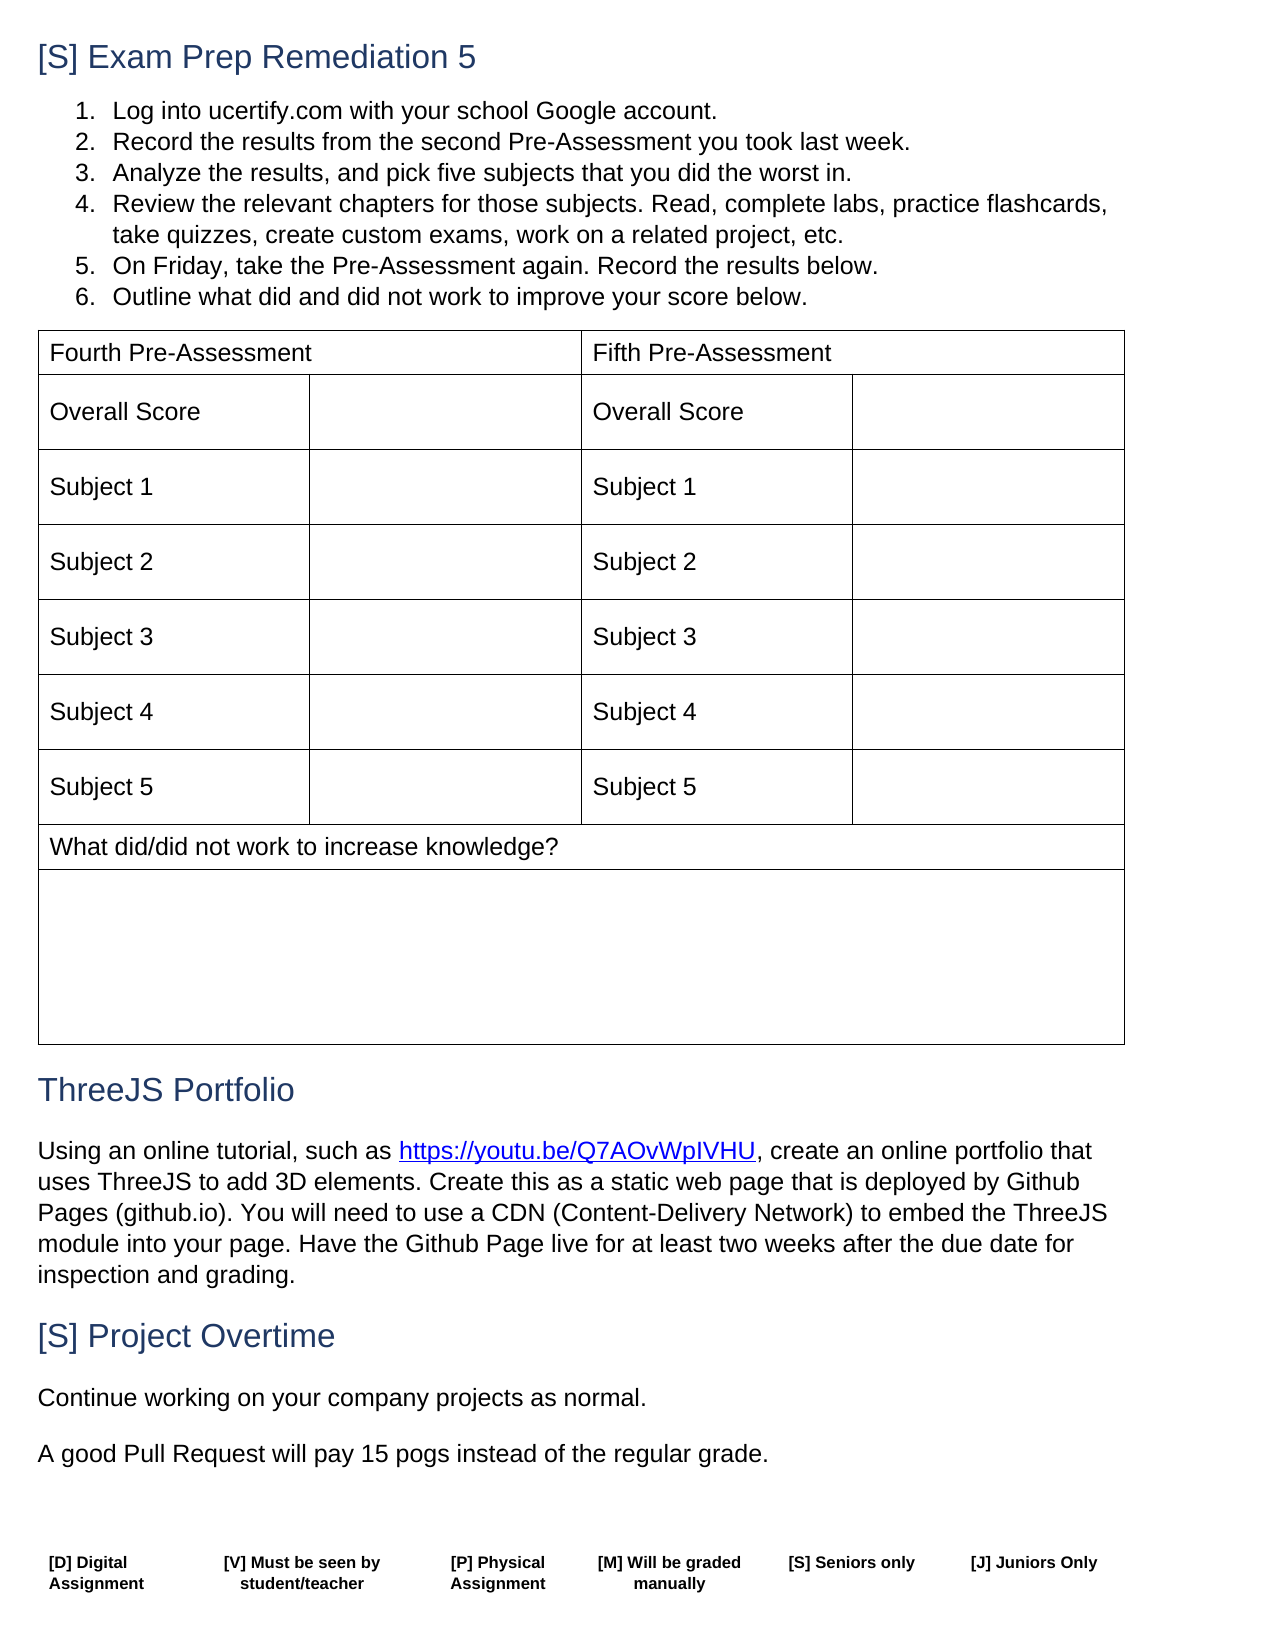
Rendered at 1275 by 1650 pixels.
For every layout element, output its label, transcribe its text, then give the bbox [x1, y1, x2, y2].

table_cell [310, 375, 581, 448]
table_cell [310, 750, 581, 823]
subtitle ThreeJS Portfolio [37, 1070, 1125, 1108]
table_cell Subject 4 [39, 675, 309, 748]
table_cell What did/did not work to increase knowledge? [39, 825, 1124, 868]
table_cell Subject 5 [582, 750, 852, 823]
list Review the relevant chapters for those subjects. Read, complete labs, practice flashcards, take quizzes, create custom exams, work on a related project, etc. [75, 189, 1125, 248]
table_cell [39, 870, 1124, 1044]
table_cell [853, 525, 1124, 598]
text Continue working on your company projects as normal. [37, 1383, 1125, 1412]
subtitle [S] Project Overtime [37, 1316, 1125, 1355]
table_cell Subject 2 [582, 525, 852, 598]
list On Friday, take the Pre-Assessment again. Record the results below. [75, 251, 1125, 279]
table_cell [853, 750, 1124, 823]
text [S] Exam Prep Remediation 5 [37, 37, 1125, 76]
table_cell Subject 2 [39, 525, 309, 598]
table_cell [310, 525, 581, 598]
text Using an online tutorial, such as https://youtu.be/Q7AOvWpIVHU, create an online portfolio that uses ThreeJS to add 3D elements. Create this as a static web page that is deployed by Github Pages (github.io). You will need to use a CDN (Content-Delivery Network) to embed the ThreeJS module into your page. Have the Github Page live for at least two weeks after the due date for inspection and grading. [37, 1136, 1125, 1289]
list Analyze the results, and pick five subjects that you did the worst in. [75, 158, 1125, 186]
list Log into ucertify.com with your school Google account. [75, 96, 1125, 124]
table_cell Overall Score [582, 375, 852, 448]
table_cell [853, 375, 1124, 448]
table_cell Subject 1 [582, 450, 852, 523]
table_cell Subject 3 [39, 600, 309, 673]
table_cell Subject 1 [39, 450, 309, 523]
text A good Pull Request will pay 15 pogs instead of the regular grade. [37, 1439, 1125, 1468]
table_cell [310, 600, 581, 673]
table_cell Subject 3 [582, 600, 852, 673]
table_cell [853, 675, 1124, 748]
table_cell [310, 675, 581, 748]
table_cell [853, 600, 1124, 673]
table_cell [310, 450, 581, 523]
table_cell Subject 4 [582, 675, 852, 748]
table_cell [853, 450, 1124, 523]
table_header Fourth Pre-Assessment [39, 331, 581, 373]
table_header Fifth Pre-Assessment [582, 331, 1124, 373]
list Record the results from the second Pre-Assessment you took last week. [75, 127, 1125, 155]
table_cell Subject 5 [39, 750, 309, 823]
list Outline what did and did not work to improve your score below. [75, 282, 1125, 311]
table_cell Overall Score [39, 375, 309, 448]
